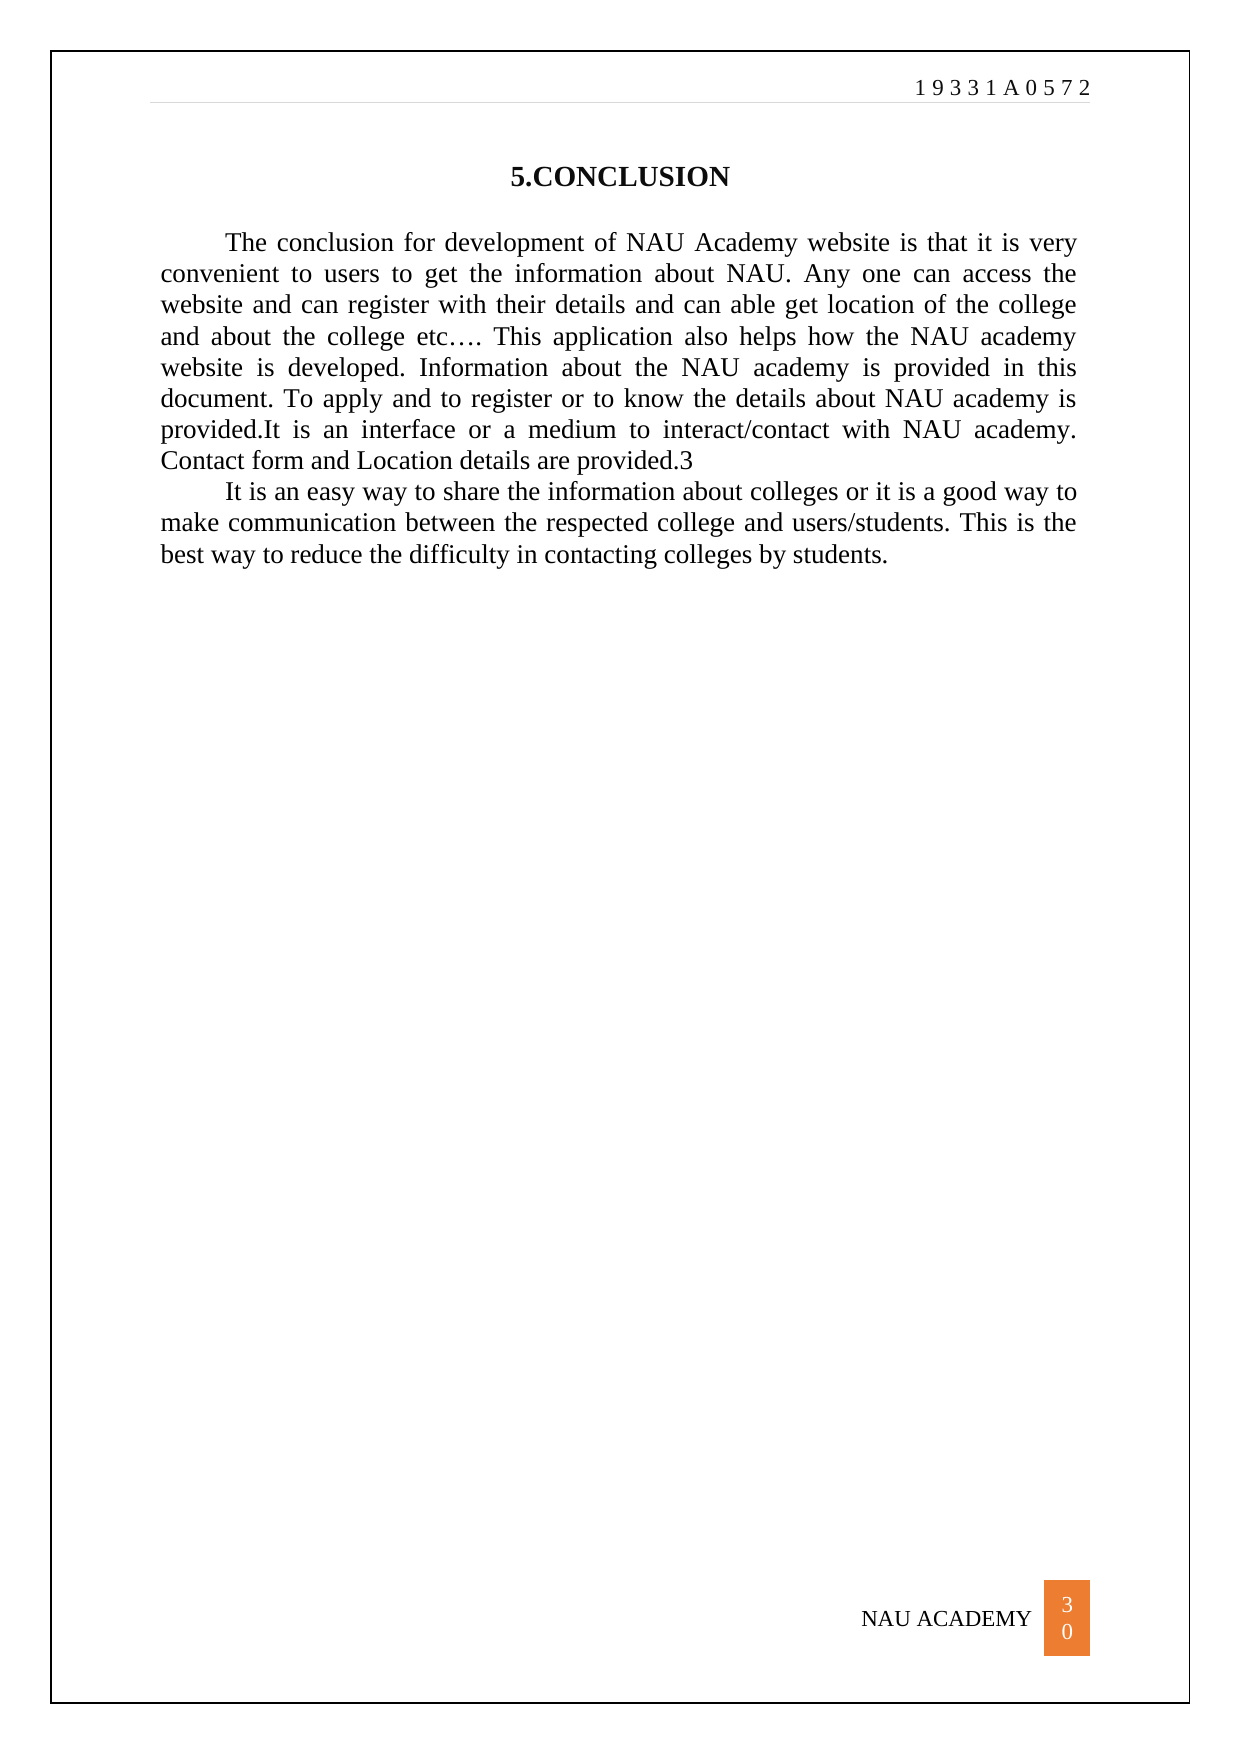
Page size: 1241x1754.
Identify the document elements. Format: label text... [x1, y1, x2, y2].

text It is an easy way to share the information about colleges or it is a good way to make communication between the respected college and users/students. This is the best way to reduce the difficulty in contacting colleges by students. [160, 475, 1078, 569]
text 5.CONCLUSION [150, 159, 1090, 193]
text The conclusion for development of NAU Academy website is that it is very convenient to users to get the information about NAU. Any one can access the website and can register with their details and can able get location of the college and about the college etc…. This application also helps how the NAU academy website is developed. Information about the NAU academy is provided in this document. To apply and to register or to know the details about NAU academy is provided.It is an interface or a medium to interact/contact with NAU academy. Contact form and Location details are provided.3 [160, 226, 1078, 475]
